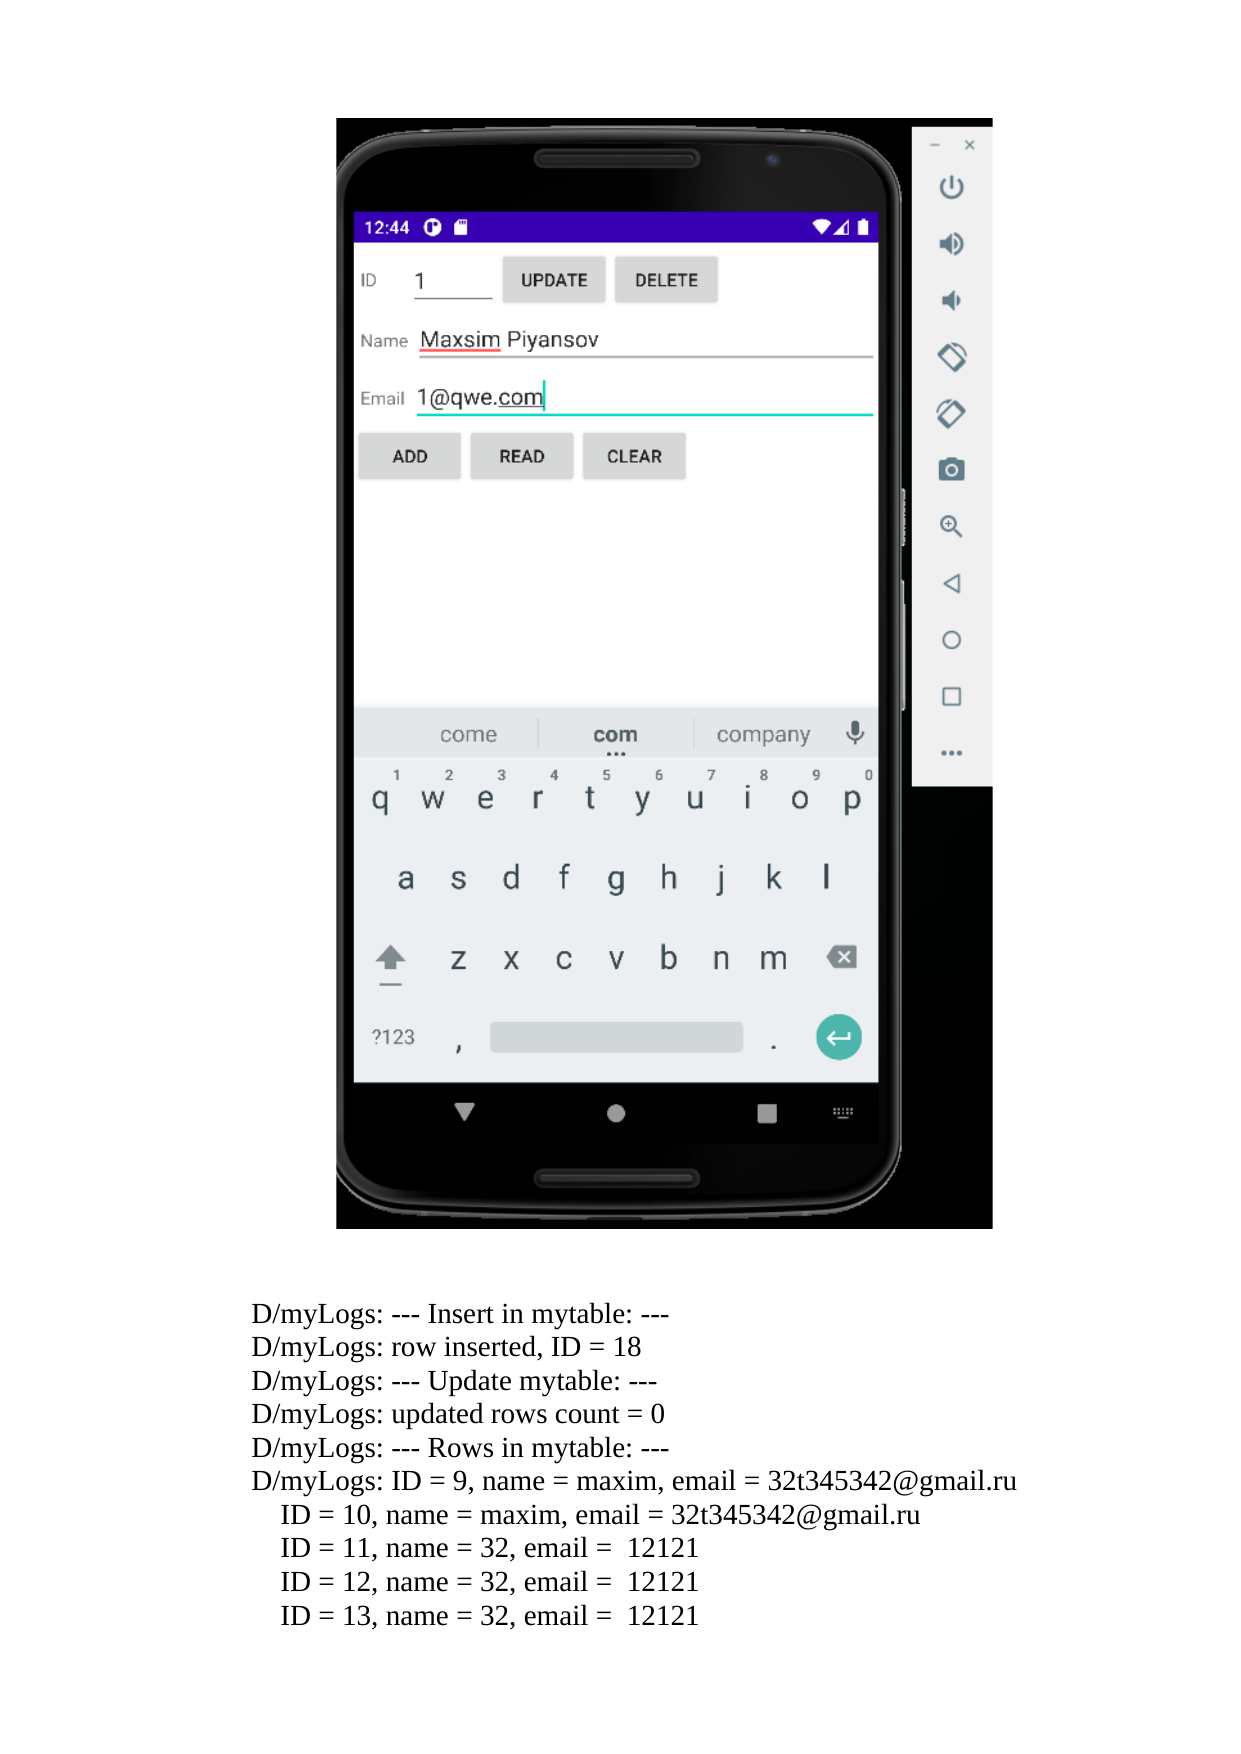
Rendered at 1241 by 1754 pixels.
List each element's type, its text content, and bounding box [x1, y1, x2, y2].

picture [336, 118, 993, 1229]
text D/myLogs: updated rows count = 0 [177, 1396, 1152, 1430]
text ID = 12, name = 32, email = 12121 [177, 1564, 1152, 1598]
text D/myLogs: ID = 9, name = maxim, email = 32t345342@gmail.ru [177, 1463, 1152, 1497]
text ID = 13, name = 32, email = 12121 [177, 1598, 1152, 1631]
text D/myLogs: --- Rows in mytable: --- [177, 1430, 1152, 1463]
text ID = 10, name = maxim, email = 32t345342@gmail.ru [177, 1497, 1152, 1531]
text D/myLogs: row inserted, ID = 18 [177, 1329, 1152, 1363]
text D/myLogs: --- Update mytable: --- [177, 1363, 1152, 1396]
text D/myLogs: --- Insert in mytable: --- [177, 1296, 1152, 1329]
text ID = 11, name = 32, email = 12121 [177, 1531, 1152, 1564]
